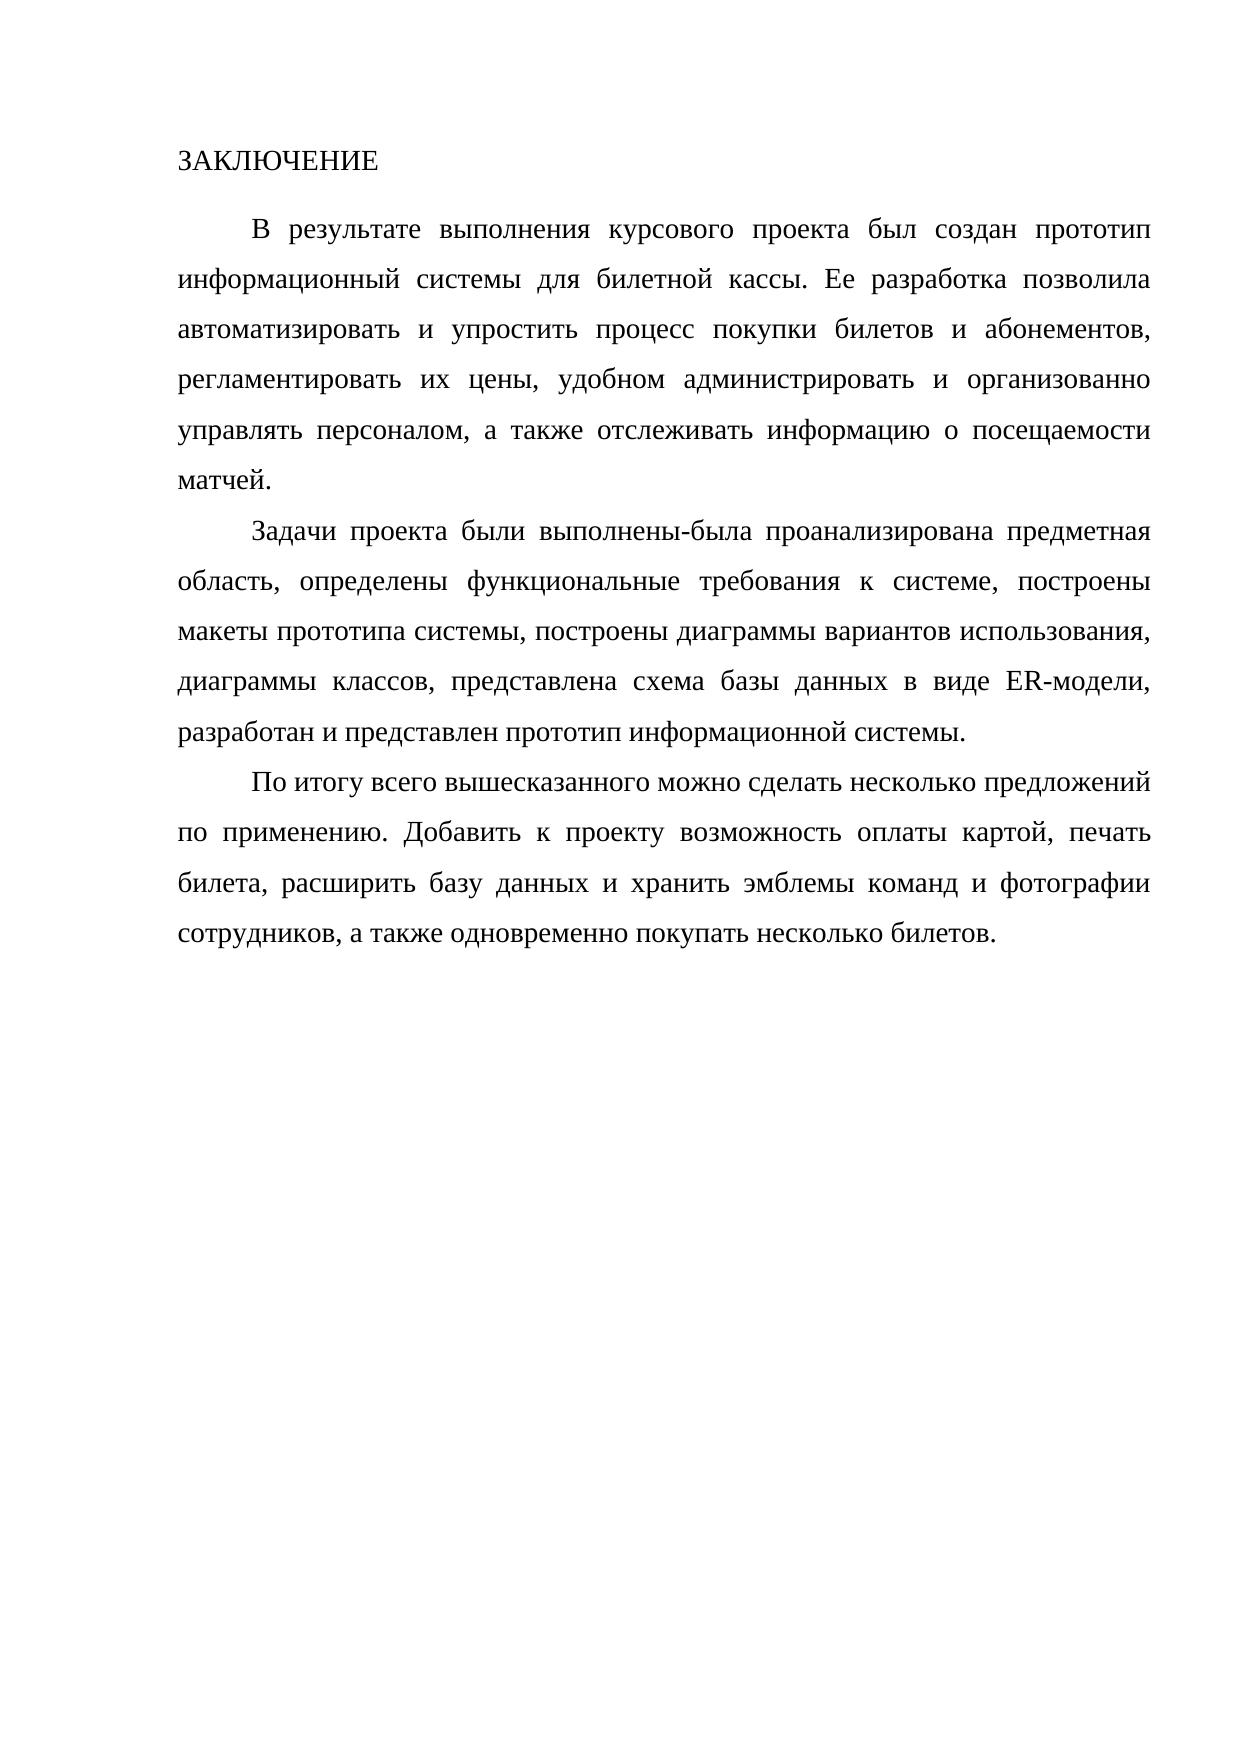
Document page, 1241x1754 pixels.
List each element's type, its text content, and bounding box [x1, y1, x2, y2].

list По итогу всего вышесказанного можно сделать несколько предложений по применению. Добавить к проекту возможность оплаты картой, печать билета, расширить базу данных и хранить эмблемы команд и фотографии сотрудников, а также одновременно покупать несколько билетов. [177, 764, 1152, 949]
subtitle ЗАКЛЮЧЕНИЕ [177, 143, 1152, 177]
list Задачи проекта были выполнены-была проанализирована предметная область, определены функциональные требования к системе, построены макеты прототипа системы, построены диаграммы вариантов использования, диаграммы классов, представлена схема базы данных в виде ER-модели, разработан и представлен прототип информационной системы. [177, 513, 1152, 747]
text В результате выполнения курсового проекта был создан прототип информационный системы для билетной кассы. Ее разработка позволила автоматизировать и упростить процесс покупки билетов и абонементов, регламентировать их цены, удобном администрировать и организованно управлять персоналом, а также отслеживать информацию о посещаемости матчей. [177, 211, 1152, 496]
